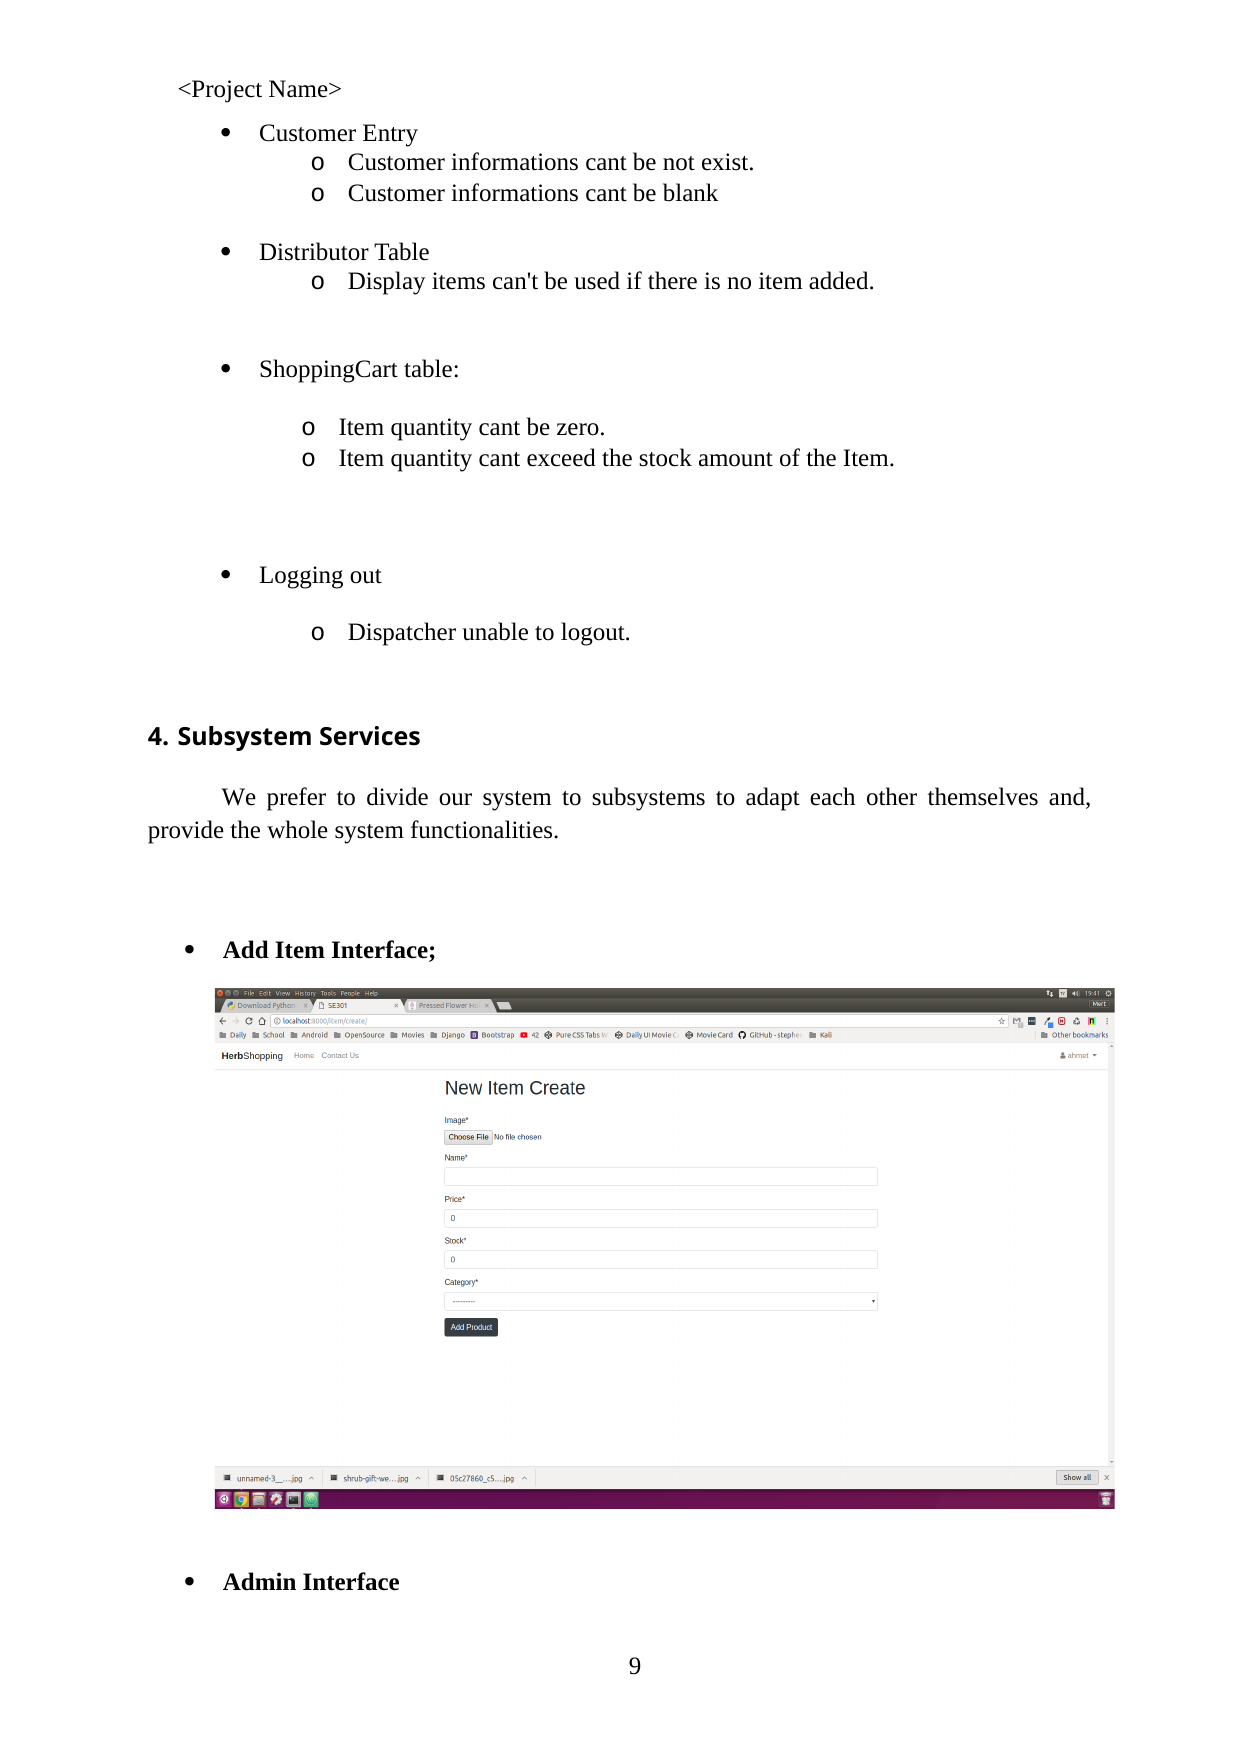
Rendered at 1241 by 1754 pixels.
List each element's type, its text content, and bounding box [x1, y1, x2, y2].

list Customer informations cant be not exist. [310, 147, 1093, 178]
list Admin Interface [185, 1567, 1093, 1596]
list Customer Entry [221, 118, 1093, 147]
list Dispatcher unable to logout. [310, 617, 1093, 648]
picture [214, 988, 1115, 1509]
list Distributor Table [221, 237, 1093, 266]
list Add Item Interface; [185, 935, 1093, 963]
list Display items can't be used if there is no item added. [310, 266, 1093, 297]
list Logging out [221, 560, 1093, 589]
list Customer informations cant be blank [310, 178, 1093, 209]
text We prefer to divide our system to subsystems to adapt each other themselves and, provide the whole system functionalities. [148, 782, 1093, 843]
subtitle Subsystem Services [148, 718, 1093, 752]
list Item quantity cant exceed the stock amount of the Item. [301, 443, 1093, 474]
list Item quantity cant be zero. [301, 412, 1093, 443]
list ShoppingCart table: [221, 354, 1093, 383]
